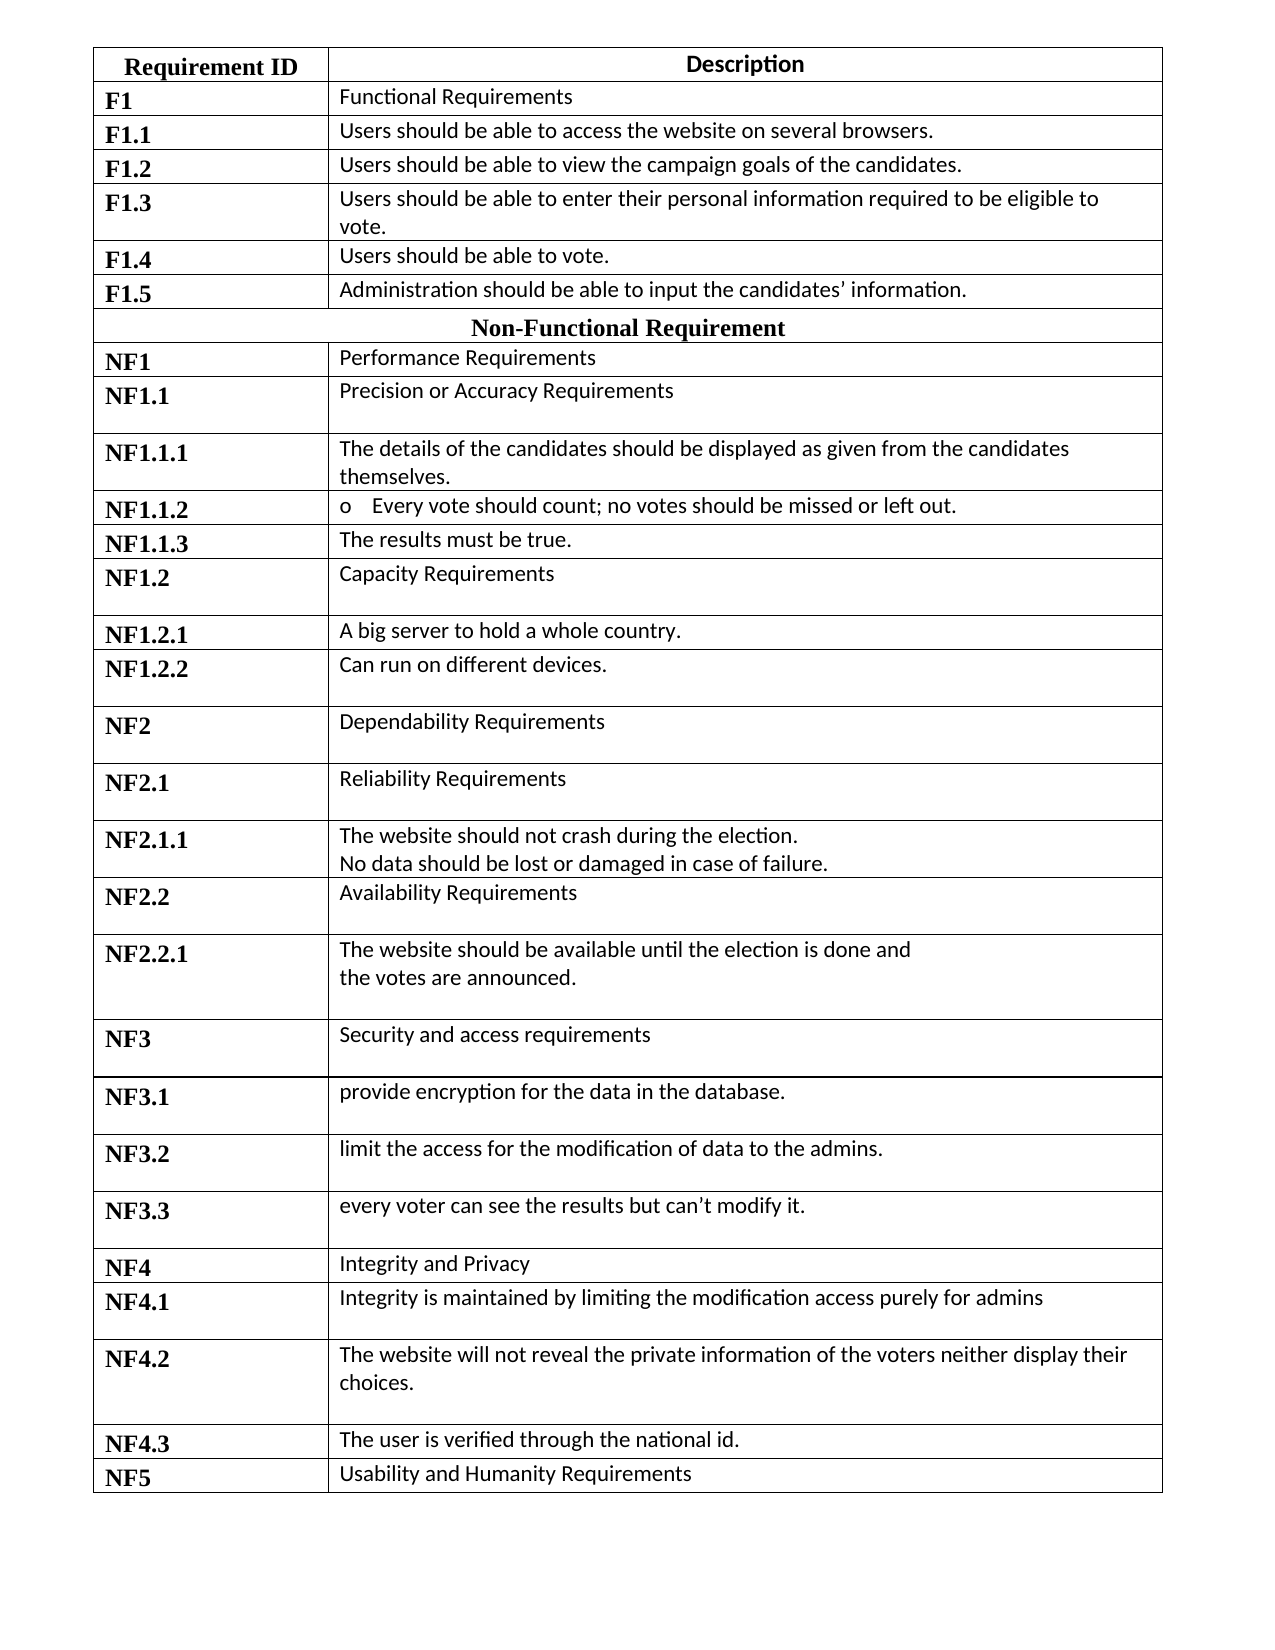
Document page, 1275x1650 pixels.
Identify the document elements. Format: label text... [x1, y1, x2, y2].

table_cell Performance Requirements [329, 343, 1162, 376]
table_cell Integrity is maintained by limiting the modification access purely for admins [329, 1283, 1162, 1339]
table_cell NF2.2 [94, 878, 328, 934]
table_header Requirement ID [94, 48, 328, 81]
table_cell Reliability Requirements [329, 764, 1162, 820]
table_cell Administration should be able to input the candidates’ information. [329, 275, 1162, 308]
table_cell Precision or Accuracy Requirements [329, 377, 1162, 433]
table_cell F1.2 [94, 150, 328, 183]
table_cell Capacity Requirements [329, 559, 1162, 615]
table_cell NF3 [94, 1020, 328, 1076]
table_cell Users should be able to view the campaign goals of the candidates. [329, 150, 1162, 183]
table_cell The details of the candidates should be displayed as given from the candidates themselves. [329, 434, 1162, 490]
table_cell F1.5 [94, 275, 328, 308]
table_cell F1.3 [94, 184, 328, 240]
table_cell Functional Requirements [329, 82, 1162, 115]
table_cell NF4 [94, 1249, 328, 1282]
table_cell NF1.2.1 [94, 616, 328, 649]
table_cell NF3.1 [94, 1078, 328, 1133]
table_cell NF2 [94, 707, 328, 763]
table_cell The user is verified through the national id. [329, 1425, 1162, 1458]
table_cell A big server to hold a whole country. [329, 616, 1162, 649]
table_cell NF1.2 [94, 559, 328, 615]
table_cell Users should be able to enter their personal information required to be eligible to vote. [329, 184, 1162, 240]
table_cell The website will not reveal the private information of the voters neither display their choices. [329, 1340, 1162, 1424]
table_cell NF1.1.2 [94, 491, 328, 524]
table_cell The results must be true. [329, 525, 1162, 558]
table_cell The website should not crash during the election. No data should be lost or damaged in case of failure. [329, 821, 1162, 877]
table_cell Availability Requirements [329, 878, 1162, 934]
table_cell Dependability Requirements [329, 707, 1162, 763]
table_cell NF1.1.3 [94, 525, 328, 558]
table_cell every voter can see the results but can’t modify it. [329, 1192, 1162, 1248]
table_cell NF2.2.1 [94, 935, 328, 1019]
table_cell NF4.1 [94, 1283, 328, 1339]
table_cell NF1.1 [94, 377, 328, 433]
table_header Description [329, 48, 1162, 81]
table_cell Users should be able to vote. [329, 241, 1162, 274]
table_cell limit the access for the modification of data to the admins. [329, 1135, 1162, 1191]
table_cell Usability and Humanity Requirements [329, 1459, 1162, 1492]
table_cell o Every vote should count; no votes should be missed or left out. [329, 491, 1162, 524]
table_cell NF1.2.2 [94, 650, 328, 706]
table_cell NF1.1.1 [94, 434, 328, 490]
table_cell F1 [94, 82, 328, 115]
table_cell NF1 [94, 343, 328, 376]
table_cell NF3.2 [94, 1135, 328, 1191]
table_cell Can run on different devices. [329, 650, 1162, 706]
table_cell NF5 [94, 1459, 328, 1492]
table_cell F1.4 [94, 241, 328, 274]
table_cell NF2.1 [94, 764, 328, 820]
table_cell NF2.1.1 [94, 821, 328, 877]
table_cell provide encryption for the data in the database. [329, 1078, 1162, 1133]
table_cell F1.1 [94, 116, 328, 149]
table_cell NF3.3 [94, 1192, 328, 1248]
table_cell Non-Functional Requirement [94, 309, 1162, 342]
table_cell Security and access requirements [329, 1020, 1162, 1076]
table_cell NF4.3 [94, 1425, 328, 1458]
table_cell Users should be able to access the website on several browsers. [329, 116, 1162, 149]
table_cell NF4.2 [94, 1340, 328, 1424]
table_cell The website should be available until the election is done and the votes are announced. [329, 935, 1162, 1019]
table_cell Integrity and Privacy [329, 1249, 1162, 1282]
